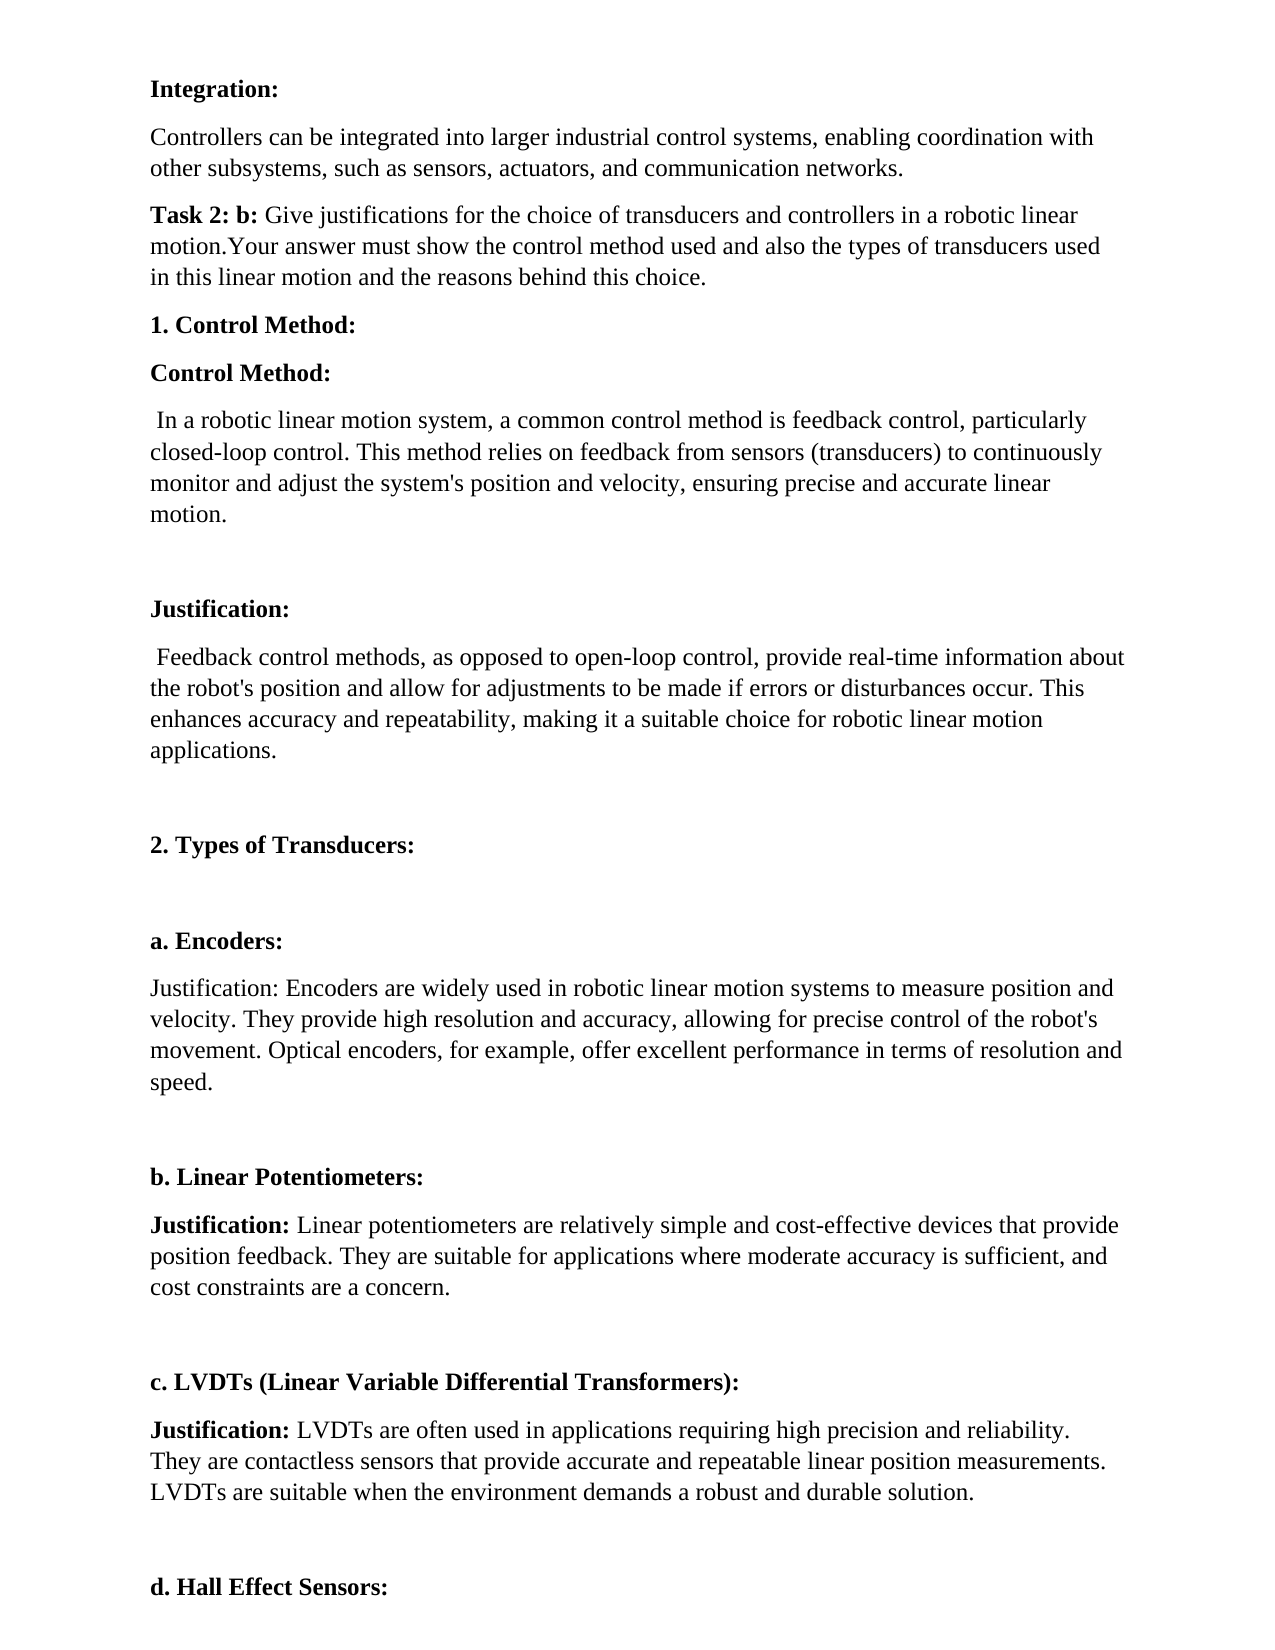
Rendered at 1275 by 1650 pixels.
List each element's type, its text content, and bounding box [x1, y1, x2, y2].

text Justification: Linear potentiometers are relatively simple and cost-effective devices that provide position feedback. They are suitable for applications where moderate accuracy is sufficient, and cost constraints are a concern. [150, 1210, 1125, 1301]
text Justification: LVDTs are often used in applications requiring high precision and reliability. They are contactless sensors that provide accurate and repeatable linear position measurements. LVDTs are suitable when the environment demands a robust and durable solution. [150, 1415, 1125, 1506]
text Justification: [150, 594, 1125, 623]
text Controllers can be integrated into larger industrial control systems, enabling coordination with other subsystems, such as sensors, actuators, and communication networks. [150, 122, 1125, 181]
text c. LVDTs (Linear Variable Differential Transformers): [150, 1367, 1125, 1396]
text In a robotic linear motion system, a common control method is feedback control, particularly closed-loop control. This method relies on feedback from sensors (transducers) to continuously monitor and adjust the system's position and velocity, ensuring precise and accurate linear motion. [150, 406, 1125, 527]
text Justification: Encoders are widely used in robotic linear motion systems to measure position and velocity. They provide high resolution and accuracy, allowing for precise control of the robot's movement. Optical encoders, for example, offer excellent performance in terms of resolution and speed. [150, 973, 1125, 1095]
text d. Hall Effect Sensors: [150, 1572, 1125, 1601]
text a. Encoders: [150, 926, 1125, 954]
text Feedback control methods, as opposed to open-loop control, provide real-time information about the robot's position and allow for adjustments to be made if errors or disturbances occur. This enhances accuracy and repeatability, making it a suitable choice for robotic linear motion applications. [150, 642, 1125, 764]
text 1. Control Method: [150, 310, 1125, 339]
text Control Method: [150, 358, 1125, 387]
text 2. Types of Transducers: [150, 830, 1125, 859]
text b. Linear Potentiometers: [150, 1162, 1125, 1191]
text Task 2: b: Give justifications for the choice of transducers and controllers in a robotic linear motion.Your answer must show the control method used and also the types of transducers used in this linear motion and the reasons behind this choice. [150, 200, 1125, 291]
text Integration: [150, 74, 1125, 103]
